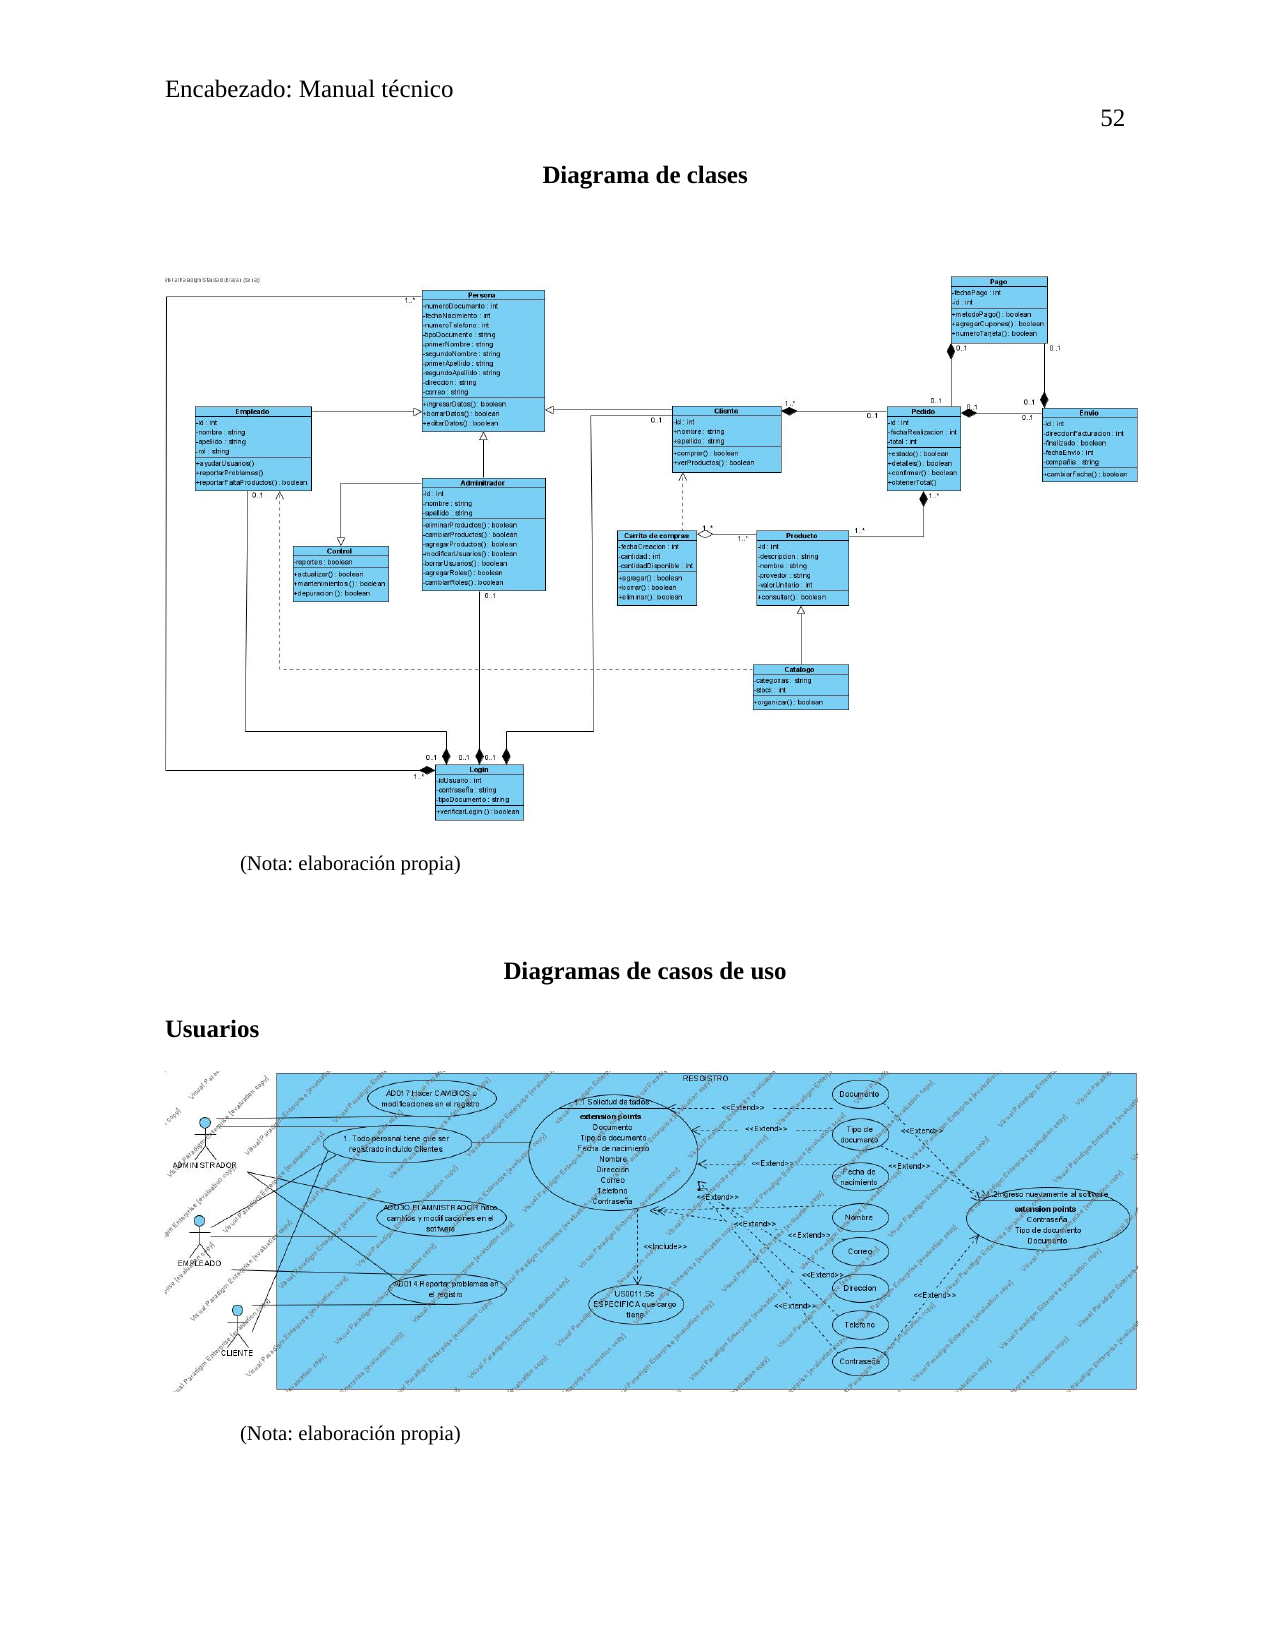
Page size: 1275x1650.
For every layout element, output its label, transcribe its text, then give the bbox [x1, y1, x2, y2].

subtitle Diagramas de casos de uso [150, 956, 1125, 985]
picture [164, 275, 1139, 822]
text (Nota: elaboración propia) [225, 1420, 1125, 1444]
subtitle Usuarios [150, 1014, 1125, 1043]
subtitle Diagrama de clases [150, 160, 1125, 246]
picture [164, 1071, 1139, 1392]
text (Nota: elaboración propia) [225, 851, 1125, 875]
